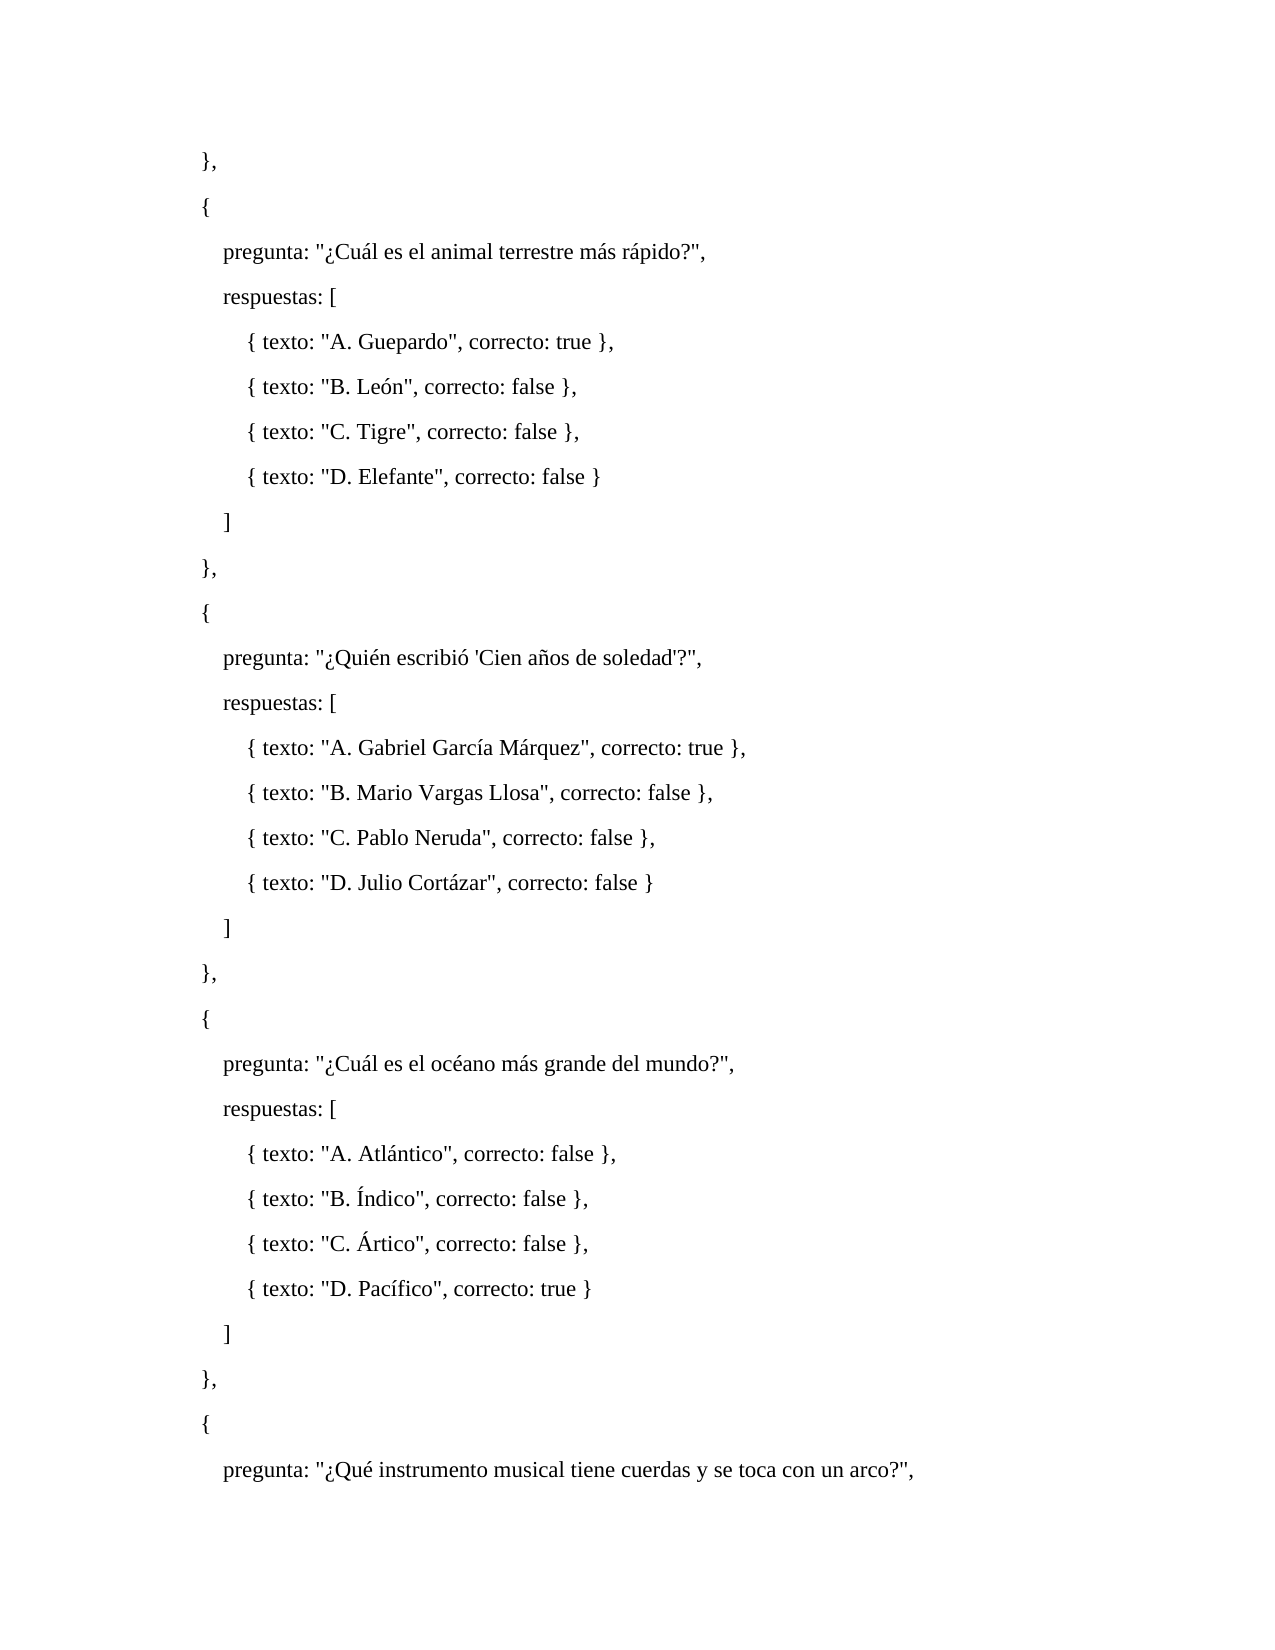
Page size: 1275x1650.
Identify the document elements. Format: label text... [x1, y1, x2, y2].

text { texto: "B. León", correcto: false }, [177, 373, 1098, 399]
text respuestas: [ [177, 689, 1098, 715]
text pregunta: "¿Qué instrumento musical tiene cuerdas y se toca con un arco?", [177, 1456, 1098, 1482]
text }, [177, 148, 1098, 174]
text }, [177, 1365, 1098, 1392]
text { texto: "A. Atlántico", correcto: false }, [177, 1140, 1098, 1166]
text { texto: "C. Pablo Neruda", correcto: false }, [177, 824, 1098, 851]
text ] [177, 1320, 1098, 1347]
text ] [177, 508, 1098, 535]
text pregunta: "¿Cuál es el océano más grande del mundo?", [177, 1050, 1098, 1076]
text }, [177, 959, 1098, 986]
text pregunta: "¿Cuál es el animal terrestre más rápido?", [177, 238, 1098, 264]
text { [177, 1004, 1098, 1031]
text respuestas: [ [177, 1095, 1098, 1121]
text { [177, 599, 1098, 625]
text { texto: "D. Julio Cortázar", correcto: false } [177, 869, 1098, 896]
text { texto: "A. Guepardo", correcto: true }, [177, 328, 1098, 354]
text { texto: "B. Índico", correcto: false }, [177, 1185, 1098, 1211]
text { texto: "C. Tigre", correcto: false }, [177, 418, 1098, 444]
text ] [177, 914, 1098, 941]
text { [177, 193, 1098, 219]
text { texto: "B. Mario Vargas Llosa", correcto: false }, [177, 779, 1098, 805]
text }, [177, 553, 1098, 580]
text { texto: "A. Gabriel García Márquez", correcto: true }, [177, 734, 1098, 760]
text { texto: "D. Elefante", correcto: false } [177, 463, 1098, 490]
text { [177, 1411, 1098, 1437]
text { texto: "C. Ártico", correcto: false }, [177, 1230, 1098, 1256]
text pregunta: "¿Quién escribió 'Cien años de soledad'?", [177, 644, 1098, 670]
text { texto: "D. Pacífico", correcto: true } [177, 1275, 1098, 1302]
text respuestas: [ [177, 283, 1098, 309]
